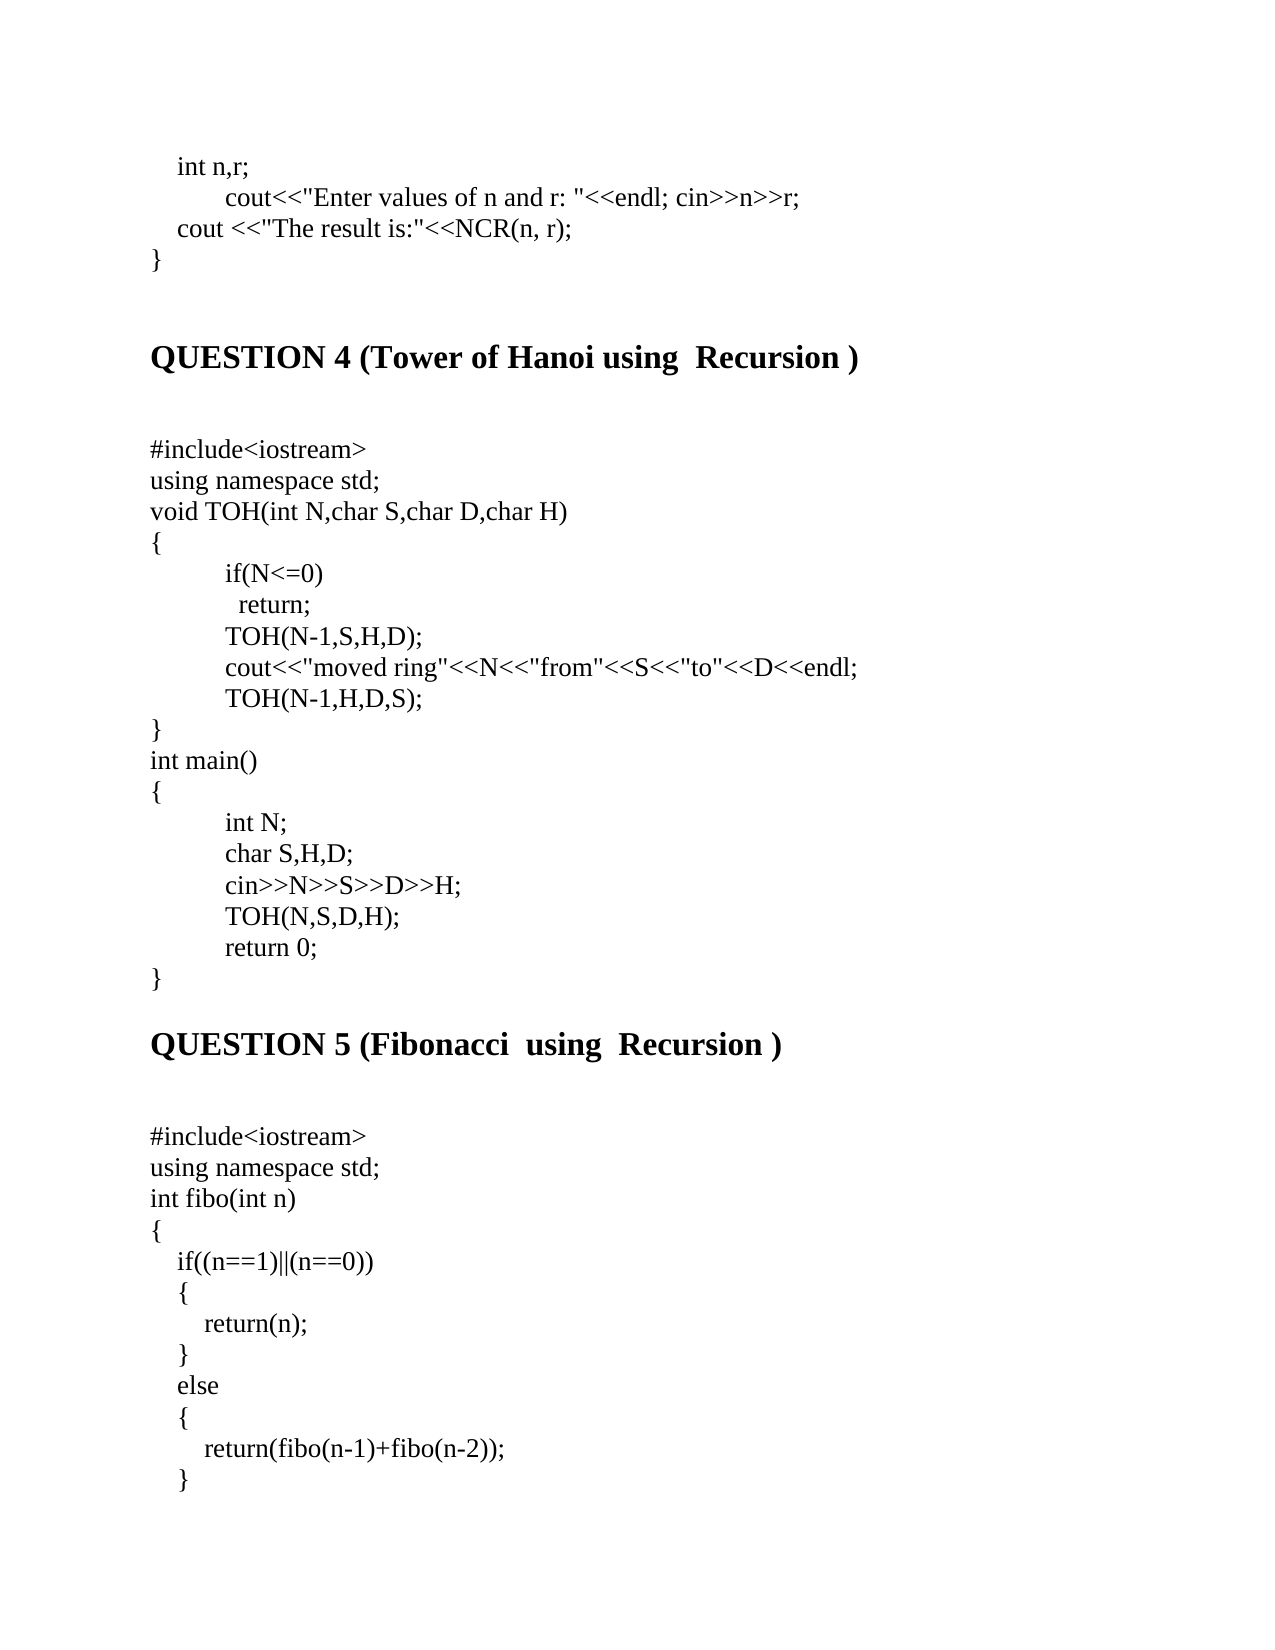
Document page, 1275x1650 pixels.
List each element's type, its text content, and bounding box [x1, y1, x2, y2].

text { [150, 526, 1125, 557]
text using namespace std; [150, 464, 1125, 495]
text } [150, 243, 1125, 274]
text cin>>N>>S>>D>>H; [150, 869, 1125, 900]
text } [150, 1338, 1125, 1369]
text TOH(N,S,D,H); [150, 900, 1125, 931]
text { [150, 1401, 1125, 1432]
text using namespace std; [150, 1151, 1125, 1183]
text return; [150, 588, 1125, 619]
text { [150, 1276, 1125, 1307]
text return 0; [150, 931, 1125, 962]
text { [150, 775, 1125, 806]
text TOH(N-1,H,D,S); [150, 682, 1125, 713]
text if((n==1)||(n==0)) [150, 1245, 1125, 1276]
text QUESTION 5 (Fibonacci using Recursion ) [150, 1024, 1125, 1063]
text #include<iostream> [150, 1120, 1125, 1151]
text cout<<"Enter values of n and r: "<<endl; cin>>n>>r; [150, 181, 1125, 212]
text return(fibo(n-1)+fibo(n-2)); [150, 1432, 1125, 1463]
text } [150, 713, 1125, 744]
text int n,r; [150, 150, 1125, 181]
text char S,H,D; [150, 838, 1125, 869]
text } [150, 962, 1125, 993]
text QUESTION 4 (Tower of Hanoi using Recursion ) [150, 337, 1125, 375]
text int main() [150, 744, 1125, 775]
text TOH(N-1,S,H,D); [150, 619, 1125, 651]
text else [150, 1369, 1125, 1401]
text { [150, 1214, 1125, 1245]
text int N; [150, 806, 1125, 838]
text cout <<"The result is:"<<NCR(n, r); [150, 212, 1125, 243]
text void TOH(int N,char S,char D,char H) [150, 495, 1125, 526]
text if(N<=0) [150, 557, 1125, 588]
text cout<<"moved ring"<<N<<"from"<<S<<"to"<<D<<endl; [150, 651, 1125, 682]
text int fibo(int n) [150, 1183, 1125, 1214]
text } [150, 1463, 1125, 1494]
text return(n); [150, 1307, 1125, 1338]
text #include<iostream> [150, 433, 1125, 464]
